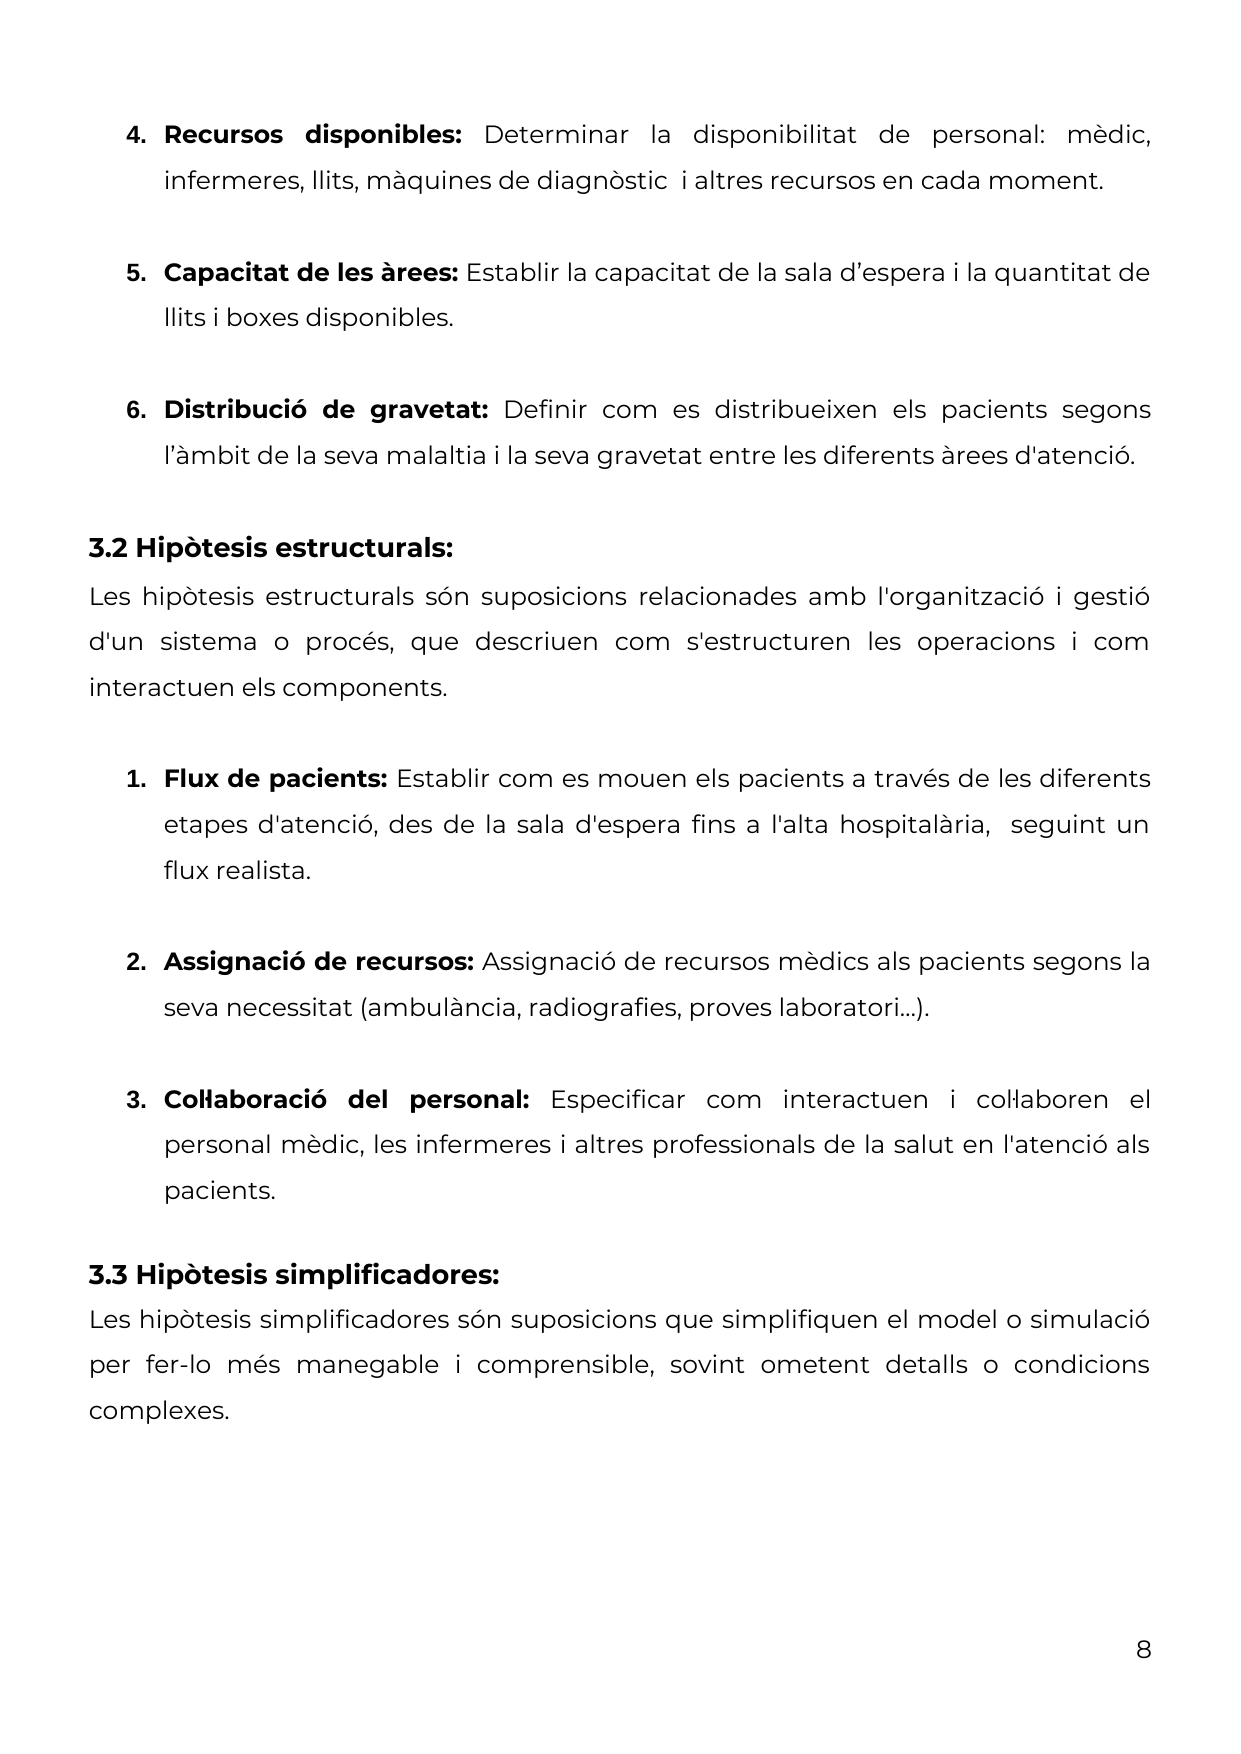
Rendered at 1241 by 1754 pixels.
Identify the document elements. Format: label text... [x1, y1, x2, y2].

text Les hipòtesis simplificadores són suposicions que simplifiquen el model o simulació per fer-lo més manegable i comprensible, sovint ometent detalls o condicions complexes. [88, 1304, 1152, 1426]
subtitle 3.3 Hipòtesis simplificadores: [88, 1258, 1152, 1292]
list Capacitat de les àrees: Establir la capacitat de la sala d’espera i la quantitat de llits i boxes disponibles. [126, 257, 1152, 333]
list Flux de pacients: Establir com es mouen els pacients a través de les diferents etapes d'atenció, des de la sala d'espera fins a l'alta hospitalària, seguint un flux realista. [126, 764, 1152, 886]
text 3.2 Hipòtesis estructurals: [88, 531, 1152, 564]
list Assignació de recursos: Assignació de recursos mèdics als pacients segons la seva necessitat (ambulància, radiografies, proves laboratori…). [126, 947, 1152, 1023]
text Les hipòtesis estructurals són suposicions relacionades amb l'organització i gestió d'un sistema o procés, que descriuen com s'estructuren les operacions i com interactuen els components. [88, 581, 1152, 703]
list Col·laboració del personal: Especificar com interactuen i col·laboren el personal mèdic, les infermeres i altres professionals de la salut en l'atenció als pacients. [126, 1084, 1152, 1206]
list Distribució de gravetat: Definir com es distribueixen els pacients segons l’àmbit de la seva malaltia i la seva gravetat entre les diferents àrees d'atenció. [126, 394, 1152, 470]
list Recursos disponibles: Determinar la disponibilitat de personal: mèdic, infermeres, llits, màquines de diagnòstic i altres recursos en cada moment. [126, 120, 1152, 196]
